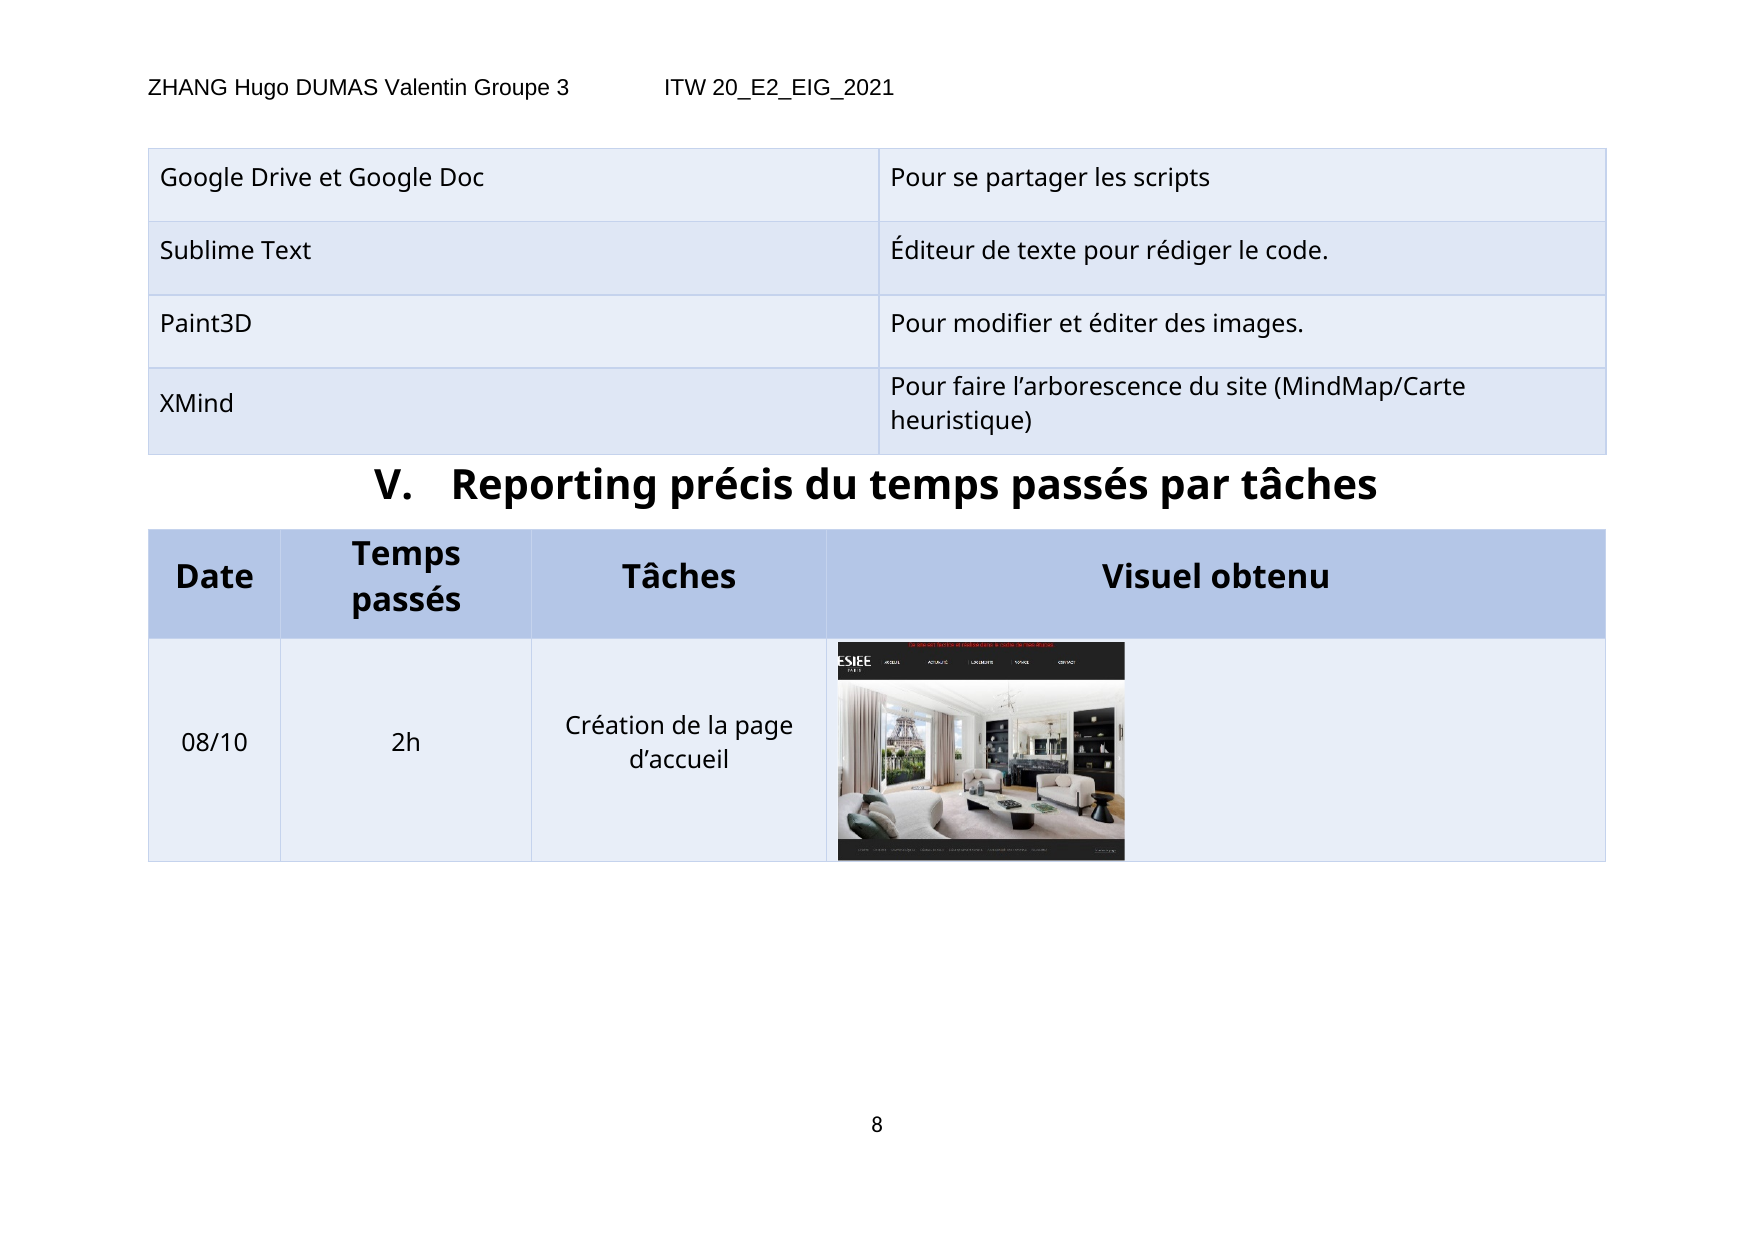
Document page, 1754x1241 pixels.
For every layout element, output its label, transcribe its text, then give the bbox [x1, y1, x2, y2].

table_cell Pour faire l’arborescence du site (MindMap/Carte heuristique) [880, 369, 1605, 454]
table_header Date [149, 530, 280, 638]
list Reporting précis du temps passés par tâches [185, 455, 1606, 512]
table_cell Google Drive et Google Doc [149, 149, 878, 221]
table_cell 08/10 [149, 639, 280, 861]
picture [837, 642, 1125, 861]
table_cell 2h [281, 639, 531, 861]
table_header Temps passés [281, 530, 531, 638]
table_cell Pour se partager les scripts [880, 149, 1605, 221]
table_cell Éditeur de texte pour rédiger le code. [880, 222, 1605, 294]
table_cell XMind [149, 369, 878, 454]
table_cell Création de la page d’accueil [532, 639, 826, 861]
table_cell [827, 639, 1605, 861]
table_cell Paint3D [149, 296, 878, 367]
table_header Visuel obtenu [827, 530, 1605, 638]
table_cell Sublime Text [149, 222, 878, 294]
table_header Tâches [532, 530, 826, 638]
table_cell Pour modifier et éditer des images. [880, 296, 1605, 367]
